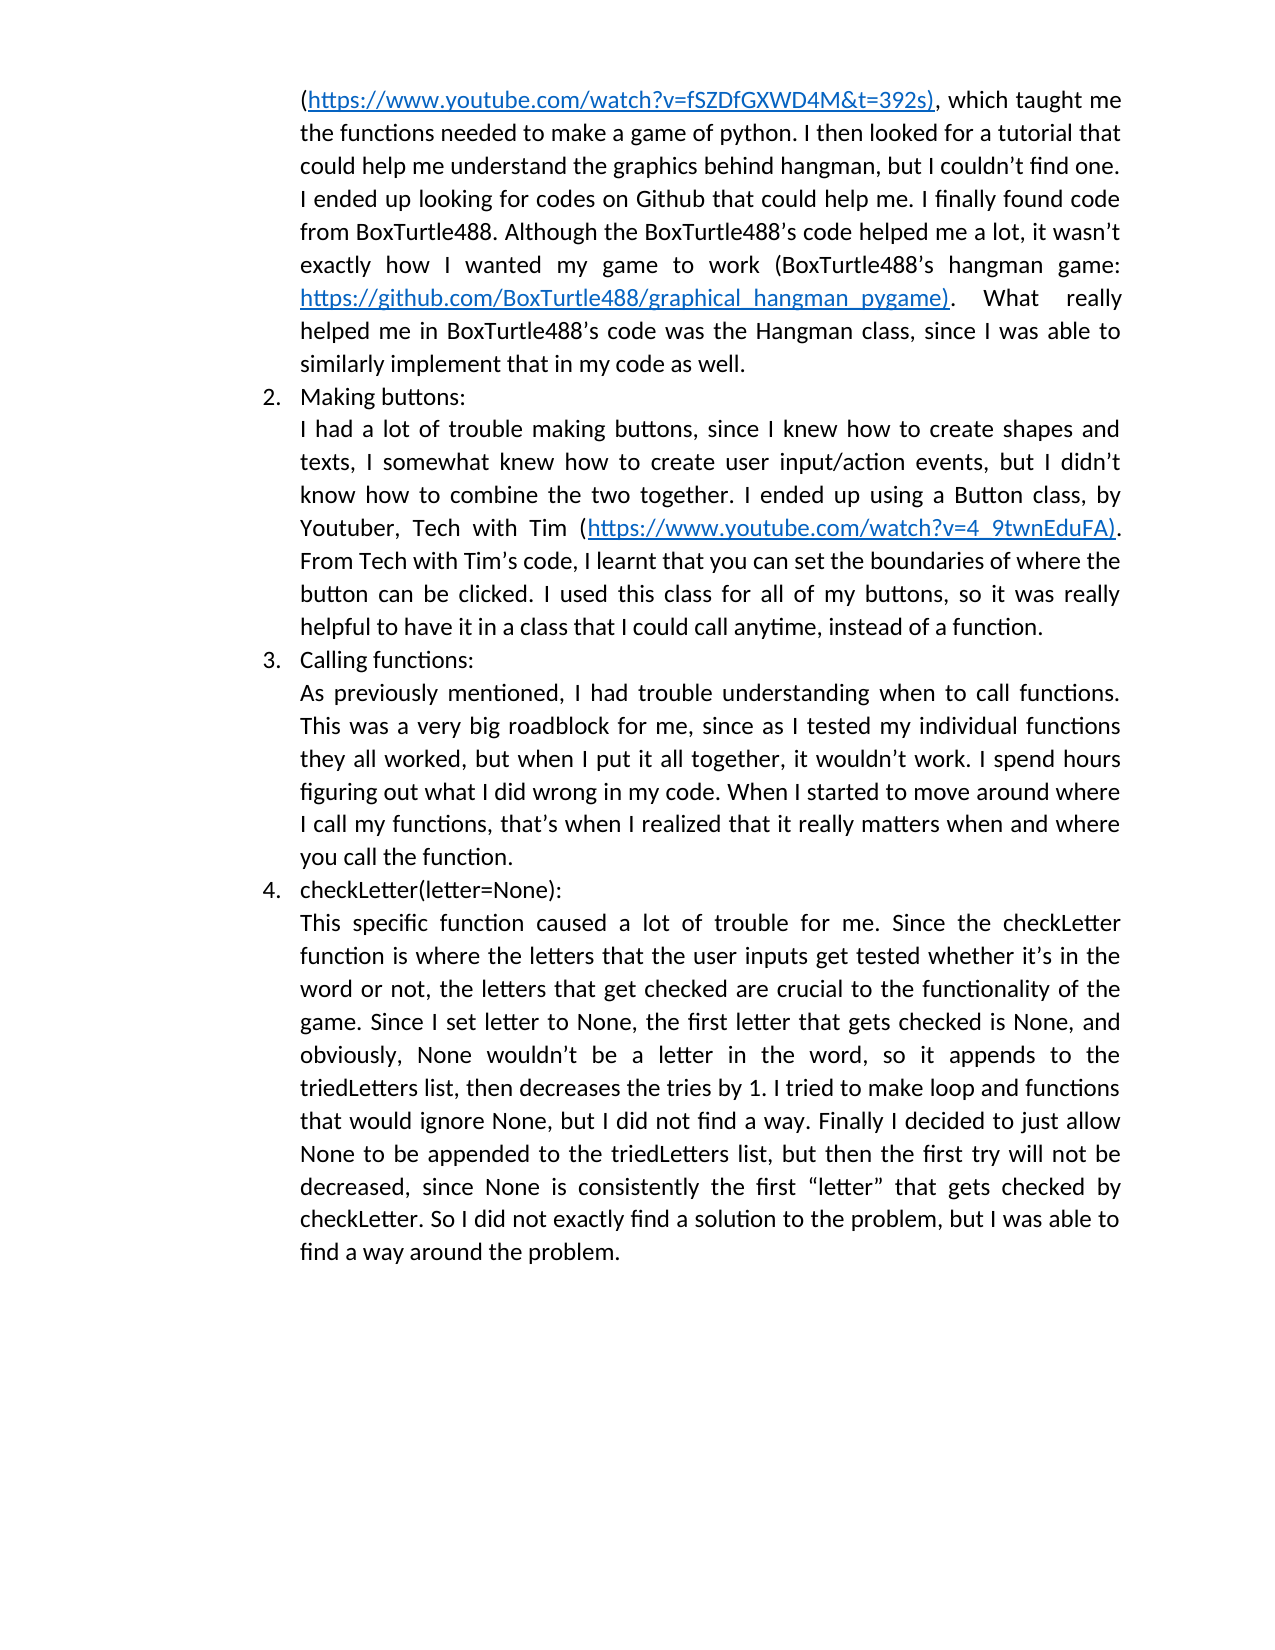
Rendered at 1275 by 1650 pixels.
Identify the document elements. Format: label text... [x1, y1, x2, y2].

list Calling functions: [262, 644, 1122, 674]
list As previously mentioned, I had trouble understanding when to call functions. This was a very big roadblock for me, since as I tested my individual functions they all worked, but when I put it all together, it wouldn’t work. I spend hours figuring out what I did wrong in my code. When I started to move around where I call my functions, that’s when I realized that it really matters when and where you call the function. [300, 677, 1122, 872]
list This specific function caused a lot of trouble for me. Since the checkLetter function is where the letters that the user inputs get tested whether it’s in the word or not, the letters that get checked are crucial to the functionality of the game. Since I set letter to None, the first letter that gets checked is None, and obviously, None wouldn’t be a letter in the word, so it appends to the triedLetters list, then decreases the tries by 1. I tried to make loop and functions that would ignore None, but I did not find a way. Finally I decided to just allow None to be appended to the triedLetters list, but then the first try will not be decreased, since None is consistently the first “letter” that gets checked by checkLetter. So I did not exactly find a solution to the problem, but I was able to find a way around the problem. [300, 907, 1122, 1267]
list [300, 84, 1122, 378]
list checkLetter(letter=None): [262, 874, 1122, 905]
list Making buttons: [262, 381, 1122, 411]
list I had a lot of trouble making buttons, since I knew how to create shapes and texts, I somewhat knew how to create user input/action events, but I didn’t know how to combine the two together. I ended up using a Button class, by Youtuber, Tech with Tim (https://www.youtube.com/watch?v=4_9twnEduFA). From Tech with Tim’s code, I learnt that you can set the boundaries of where the button can be clicked. I used this class for all of my buttons, so it was really helpful to have it in a class that I could call anytime, instead of a function. [300, 413, 1122, 642]
